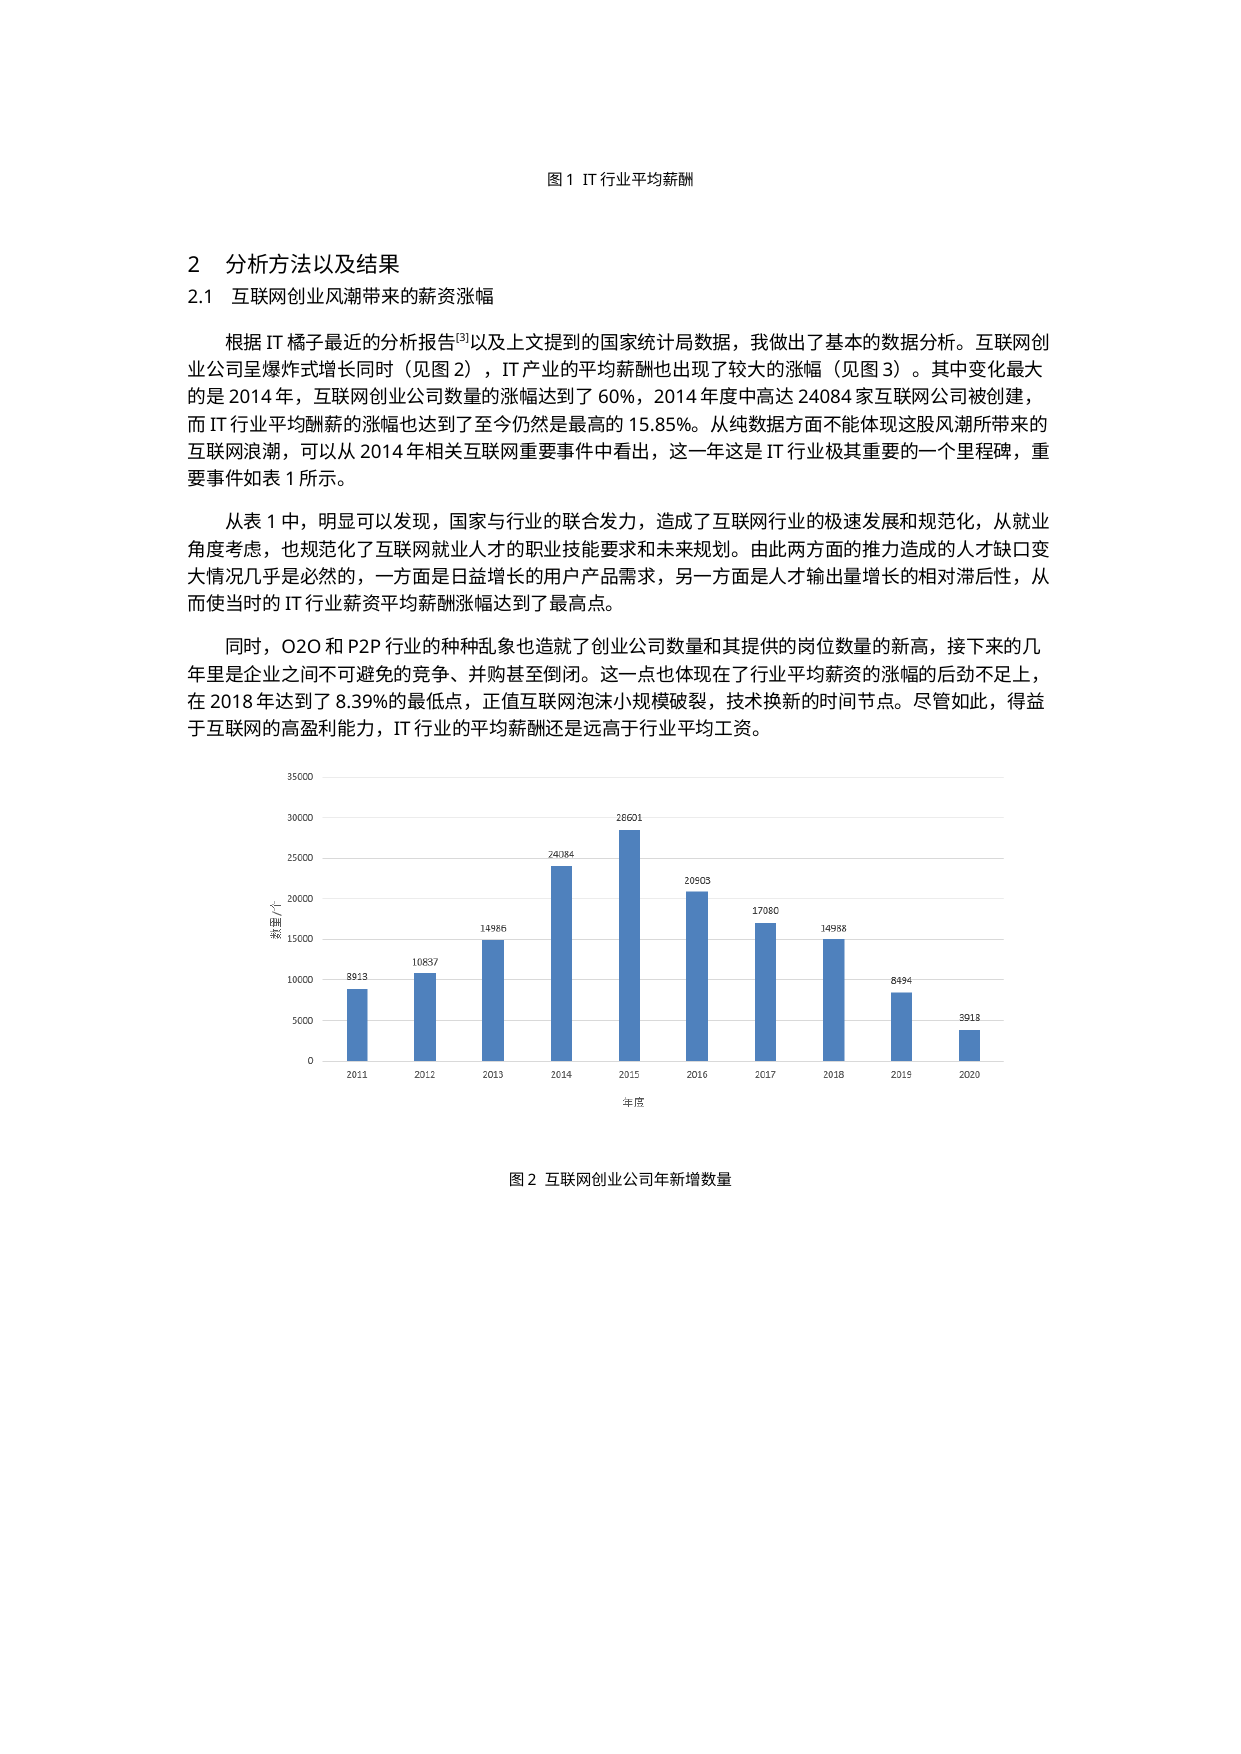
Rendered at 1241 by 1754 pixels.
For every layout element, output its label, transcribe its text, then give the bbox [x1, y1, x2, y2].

text 同时，O2O和P2P行业的种种乱象也造就了创业公司数量和其提供的岗位数量的新高，接下来的几年里是企业之间不可避免的竞争、并购甚至倒闭。这一点也体现在了行业平均薪资的涨幅的后劲不足上，在2018年达到了8.39%的最低点，正值互联网泡沫小规模破裂，技术换新的时间节点。尽管如此，得益于互联网的高盈利能力，IT行业的平均薪酬还是远高于行业平均工资。 [187, 632, 1053, 741]
text 图1 IT行业平均薪酬 [187, 162, 1053, 194]
text 从表1中，明显可以发现，国家与行业的联合发力，造成了互联网行业的极速发展和规范化，从就业角度考虑，也规范化了互联网就业人才的职业技能要求和未来规划。由此两方面的推力造成的人才缺口变大情况几乎是必然的，一方面是日益增长的用户产品需求，另一方面是人才输出量增长的相对滞后性，从而使当时的IT行业薪资平均薪酬涨幅达到了最高点。 [187, 507, 1053, 616]
text 图2 互联网创业公司年新增数量 [187, 1162, 1053, 1195]
picture [255, 757, 1023, 1147]
list 互联网创业风潮带来的薪资涨幅 [187, 279, 1053, 312]
text 根据IT橘子最近的分析报告[3]以及上文提到的国家统计局数据，我做出了基本的数据分析。互联网创业公司呈爆炸式增长同时（见图2），IT产业的平均薪酬也出现了较大的涨幅（见图3）。其中变化最大的是2014年，互联网创业公司数量的涨幅达到了60%，2014年度中高达24084家互联网公司被创建，而IT行业平均酬薪的涨幅也达到了至今仍然是最高的15.85%。从纯数据方面不能体现这股风潮所带来的互联网浪潮，可以从2014年相关互联网重要事件中看出，这一年这是IT行业极其重要的一个里程碑，重要事件如表1所示。 [187, 328, 1053, 491]
list 分析方法以及结果 [187, 247, 1053, 279]
